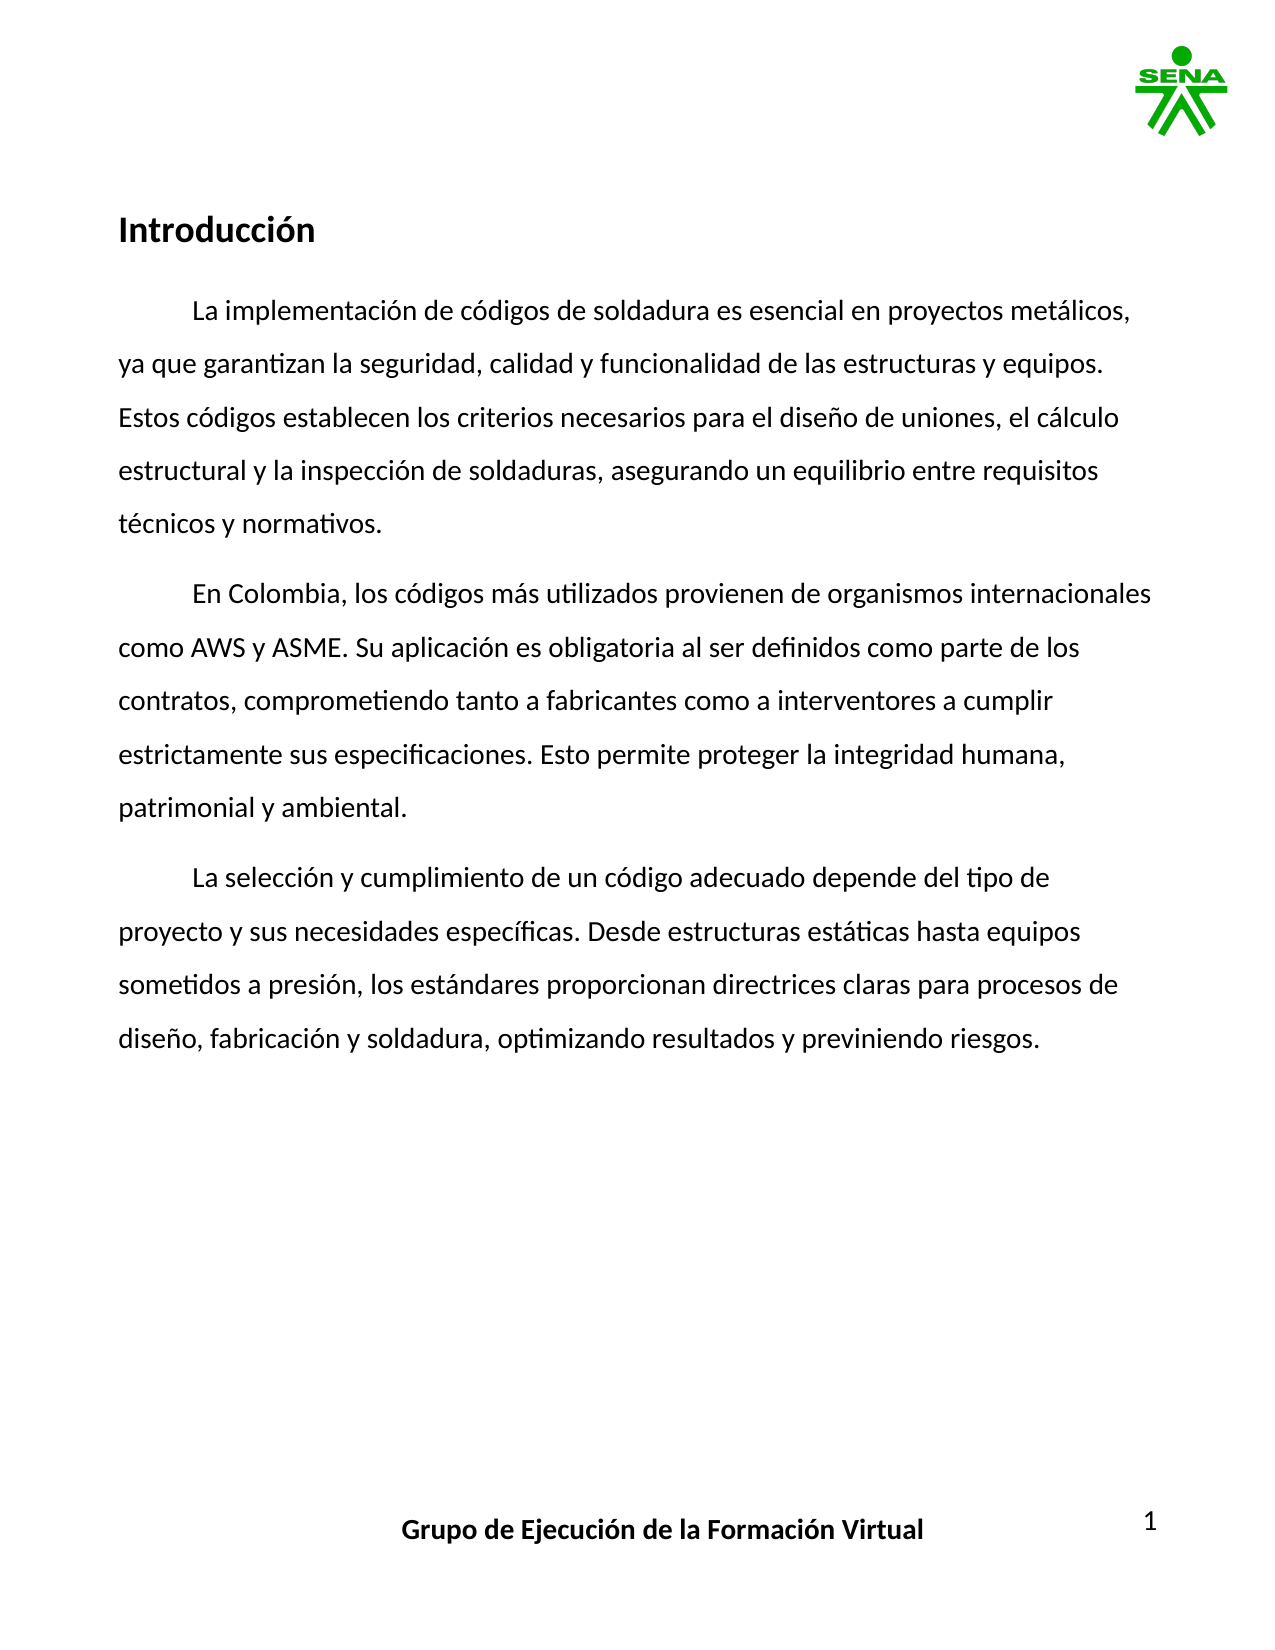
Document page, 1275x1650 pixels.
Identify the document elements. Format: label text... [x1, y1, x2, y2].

text La implementación de códigos de soldadura es esencial en proyectos metálicos, ya que garantizan la seguridad, calidad y funcionalidad de las estructuras y equipos. Estos códigos establecen los criterios necesarios para el diseño de uniones, el cálculo estructural y la inspección de soldaduras, asegurando un equilibrio entre requisitos técnicos y normativos. [118, 292, 1157, 541]
text La selección y cumplimiento de un código adecuado depende del tipo de proyecto y sus necesidades específicas. Desde estructuras estáticas hasta equipos sometidos a presión, los estándares proporcionan directrices claras para procesos de diseño, fabricación y soldadura, optimizando resultados y previniendo riesgos. [118, 859, 1157, 1055]
picture [1135, 46, 1228, 136]
text En Colombia, los códigos más utilizados provienen de organismos internacionales como AWS y ASME. Su aplicación es obligatoria al ser definidos como parte de los contratos, comprometiendo tanto a fabricantes como a interventores a cumplir estrictamente sus especificaciones. Esto permite proteger la integridad humana, patrimonial y ambiental. [118, 576, 1157, 825]
text Introducción [118, 206, 1157, 252]
